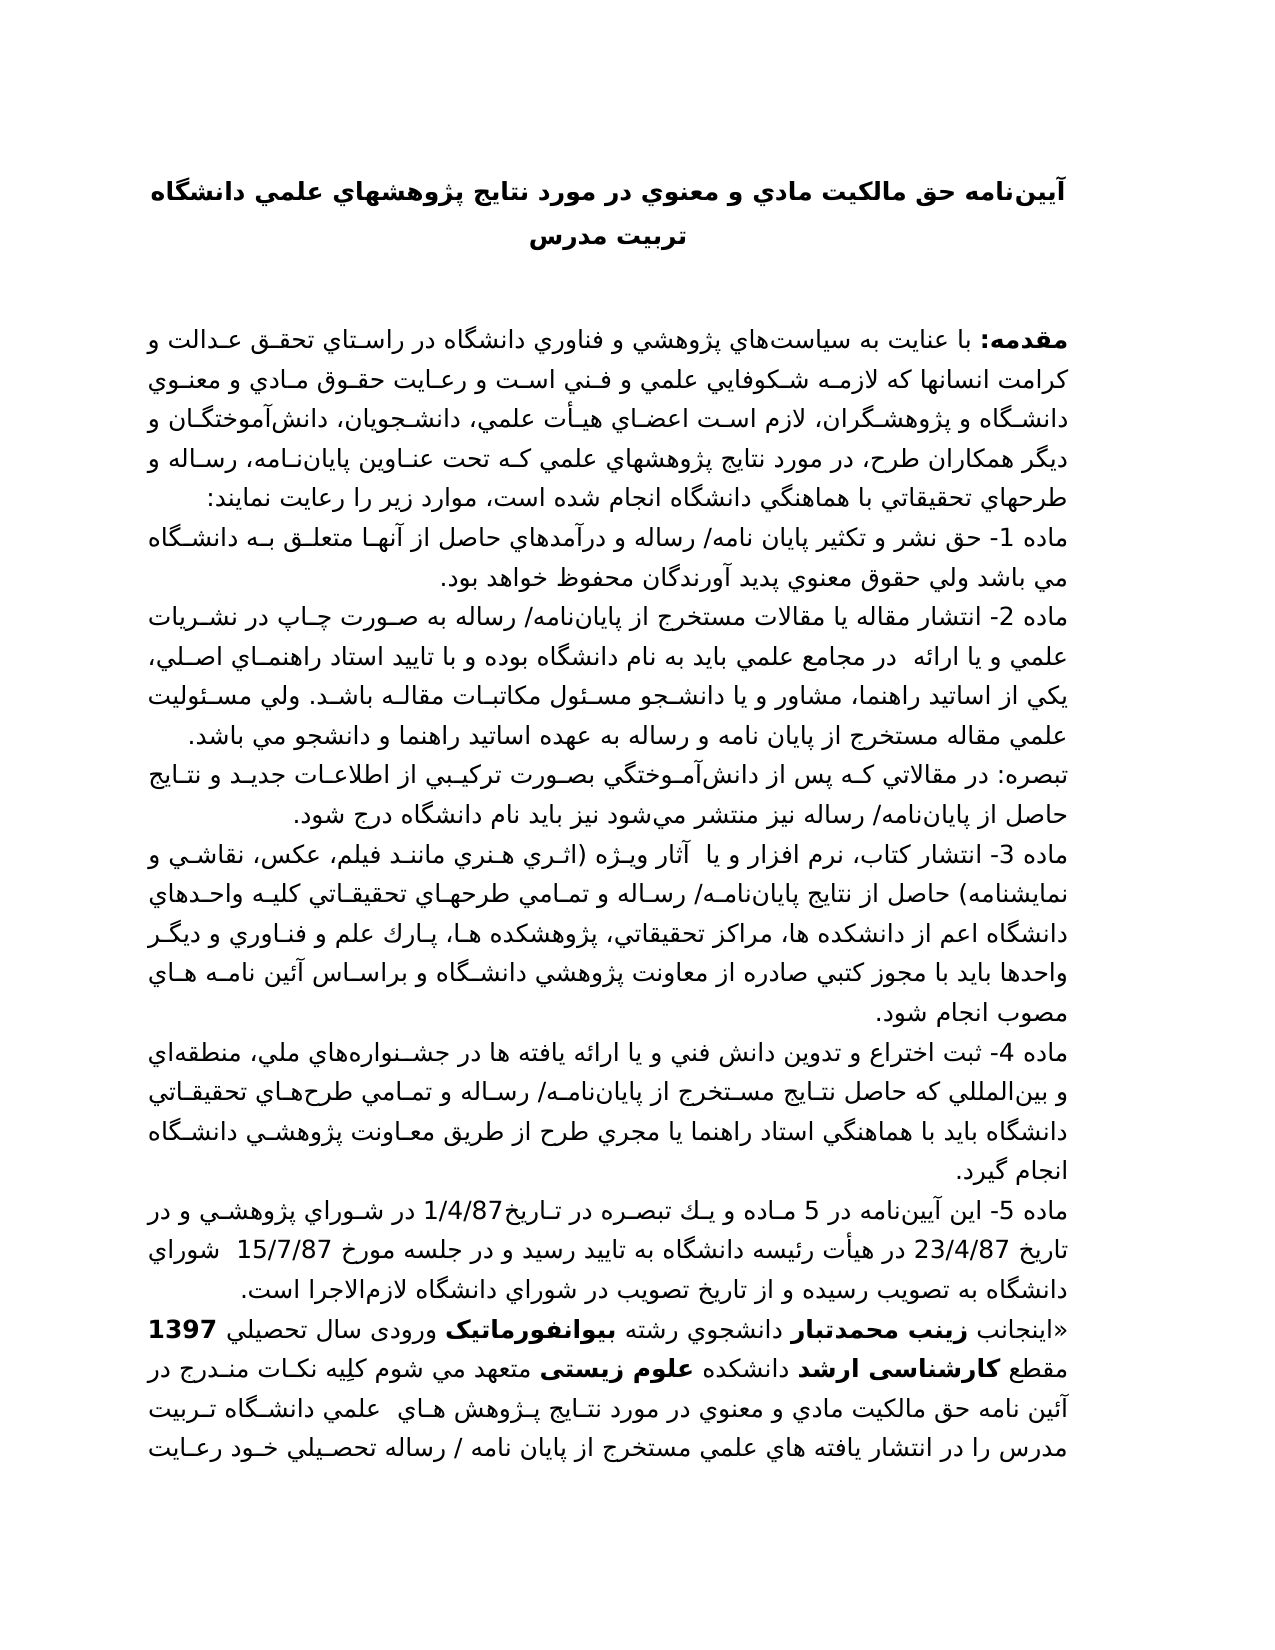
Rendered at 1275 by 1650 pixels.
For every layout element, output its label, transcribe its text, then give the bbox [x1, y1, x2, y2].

text ماده 3- انتشار كتاب، نرم افزار و يا آثار ويژه (اثري هنري مانند فيلم، عكس، نقاشي و نمايشنامه) حاصل از نتايج پايان‌نامه/ رساله و تمامي طرحهاي تحقيقاتي كليه واحدهاي دانشگاه اعم از دانشكده ها، مراكز تحقيقاتي، پژوهشكده ها، پارك علم و فناوري و ديگر واحدها بايد با مجوز كتبي صادره از معاونت پژوهشي دانشگاه و براساس آئين نامه هاي مصوب انجام شود. [148, 831, 1068, 1029]
text ماده 4- ثبت اختراع و تدوين دانش فني و يا ارائه يافته ها در جشنواره‌هاي ملي، منطقه‌اي و بين‌المللي كه حاصل نتايج مستخرج از پايان‌نامه/ رساله و تمامي طرح‌هاي تحقيقاتي دانشگاه بايد با هماهنگي استاد راهنما يا مجري طرح از طريق معاونت پژوهشي دانشگاه انجام گيرد. [148, 1029, 1068, 1188]
text مقدمه: با عنايت به سياست‌هاي پژوهشي و فناوري دانشگاه در راستاي تحقق عدالت و كرامت انسانها كه لازمه شكوفايي علمي و فني است و رعايت حقوق مادي و معنوي دانشگاه و پژوهشگران، لازم است اعضاي هيأت علمي، دانشجويان، دانش‌آموختگان و ديگر همكاران طرح، در مورد نتايج پژوهشهاي علمي كه تحت عناوين پايان‌نامه‌، رساله و طرحهاي تحقيقاتي با هماهنگي دانشگاه انجام شده است، موارد زير را رعايت نمايند: [148, 317, 1068, 515]
text آيين‌نامه حق مالكيت مادي و معنوي در مورد نتايج پژوهشهاي علمي دانشگاه تربيت مدرس [148, 177, 1068, 250]
text ماده 1- حق نشر و تكثير پايان نامه/ رساله و درآمدهاي حاصل از آنها متعلق به دانشگاه مي باشد ولي حقوق معنوي پديد آورندگان محفوظ خواهد بود. [148, 515, 1068, 594]
text ماده 5- اين آيين‌نامه در 5 ماده و يك تبصره در تاريخ1/4/87 در شوراي پژوهشي و در تاريخ 23/4/87 در هيأت رئيسه دانشگاه به تاييد رسيد و در جلسه مورخ 15/7/87 شوراي دانشگاه به تصويب رسيده و از تاريخ تصويب در شوراي دانشگاه لازم‌الاجرا است. [148, 1188, 1068, 1306]
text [148, 1306, 1068, 1465]
text تبصره: در مقالاتي كه پس از دانش‌آموختگي بصورت تركيبي از اطلاعات جديد و نتايج حاصل از پايان‌نامه/ رساله نيز منتشر مي‌شود نيز بايد نام دانشگاه درج شود. [148, 752, 1068, 831]
text ماده 2- انتشار مقاله يا مقالات مستخرج از پايان‌نامه/ رساله به صورت چاپ در نشريات علمي و يا ارائه در مجامع علمي ‌بايد به نام دانشگاه بوده و با تاييد استاد راهنماي اصلي، يكي از اساتيد راهنما، مشاور و يا دانشجو مسئول مكاتبات مقاله باشد. ولي مسئوليت علمي مقاله مستخرج از پايان نامه و رساله به عهده اساتيد راهنما و دانشجو مي باشد. [148, 594, 1068, 752]
